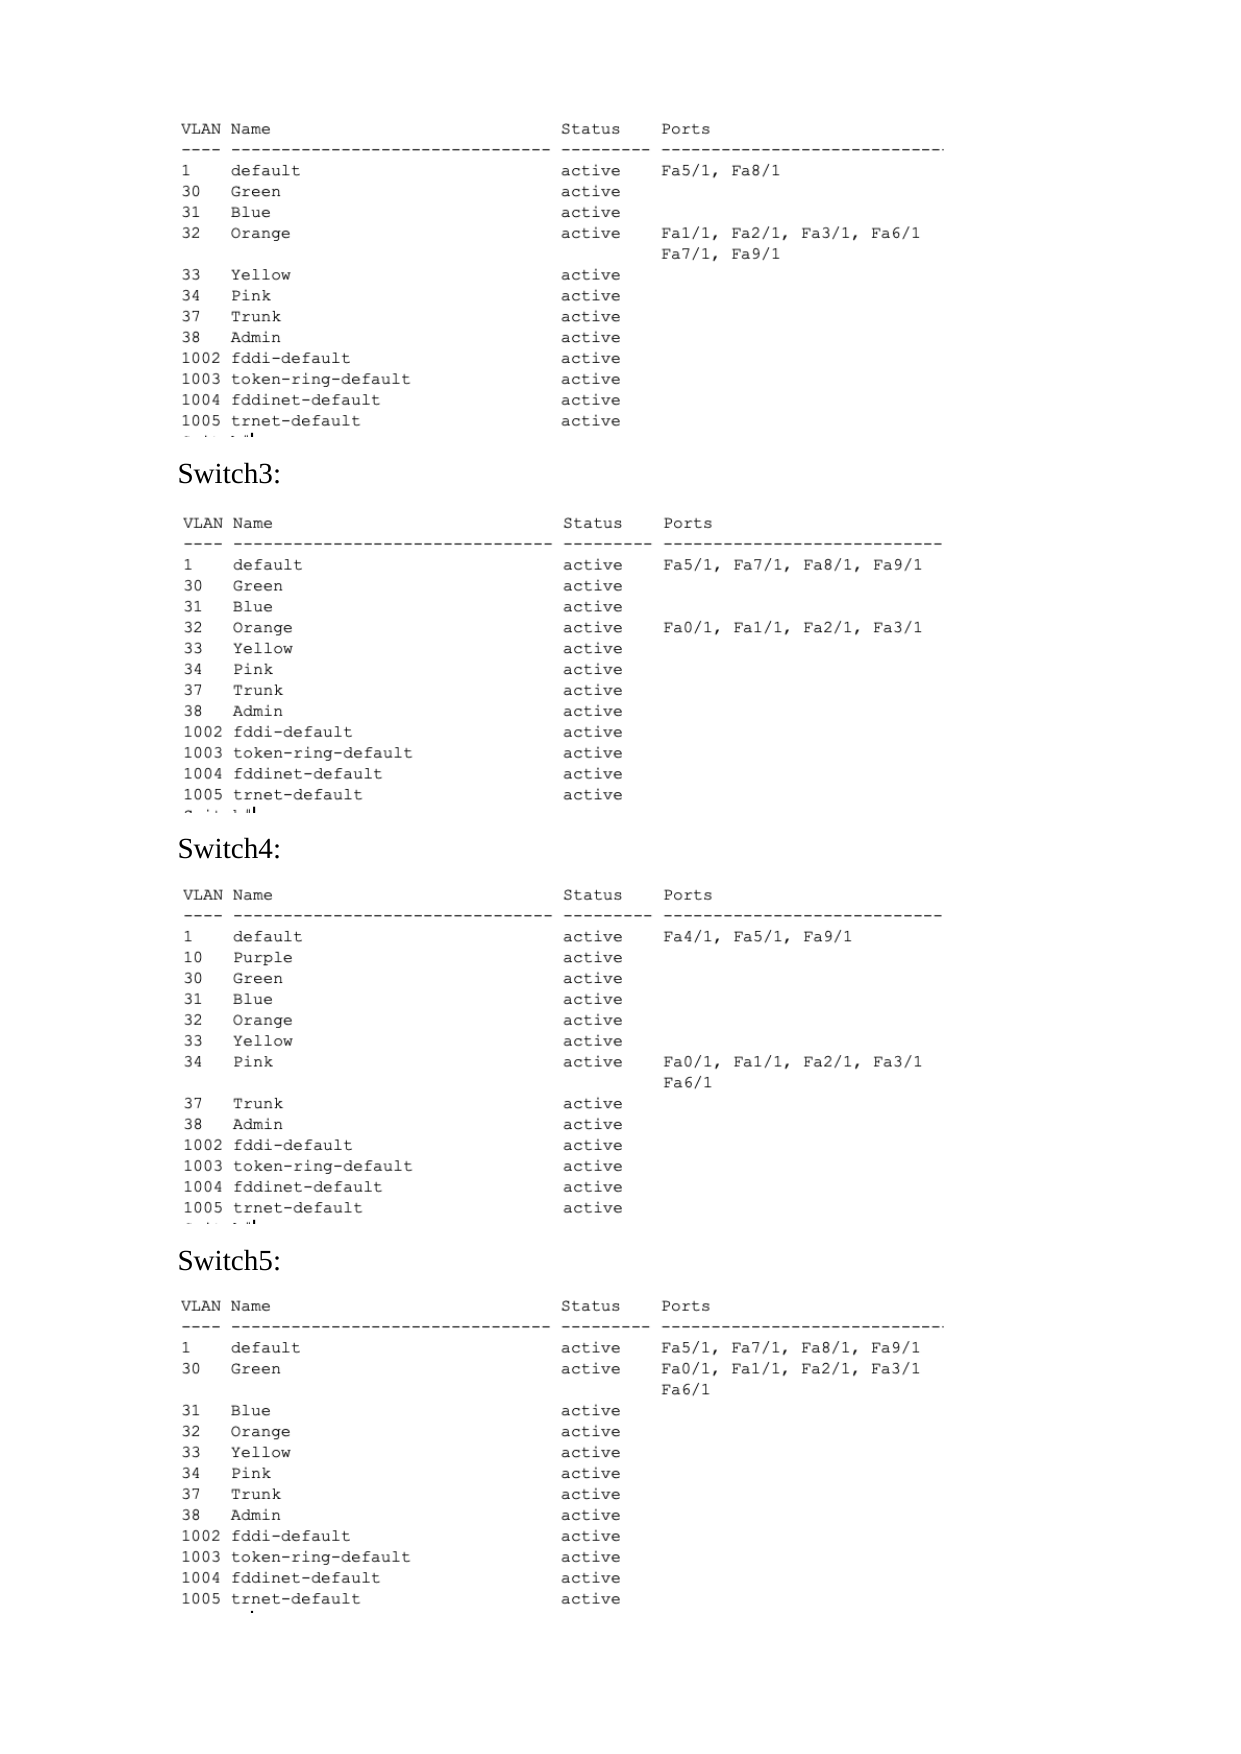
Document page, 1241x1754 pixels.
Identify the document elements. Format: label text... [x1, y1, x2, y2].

picture [177, 1295, 944, 1613]
text Switch4: [177, 832, 1152, 865]
text Switch3: [177, 456, 1152, 489]
picture [177, 508, 944, 813]
picture [177, 118, 944, 437]
text Switch5: [177, 1243, 1152, 1276]
picture [177, 884, 944, 1224]
